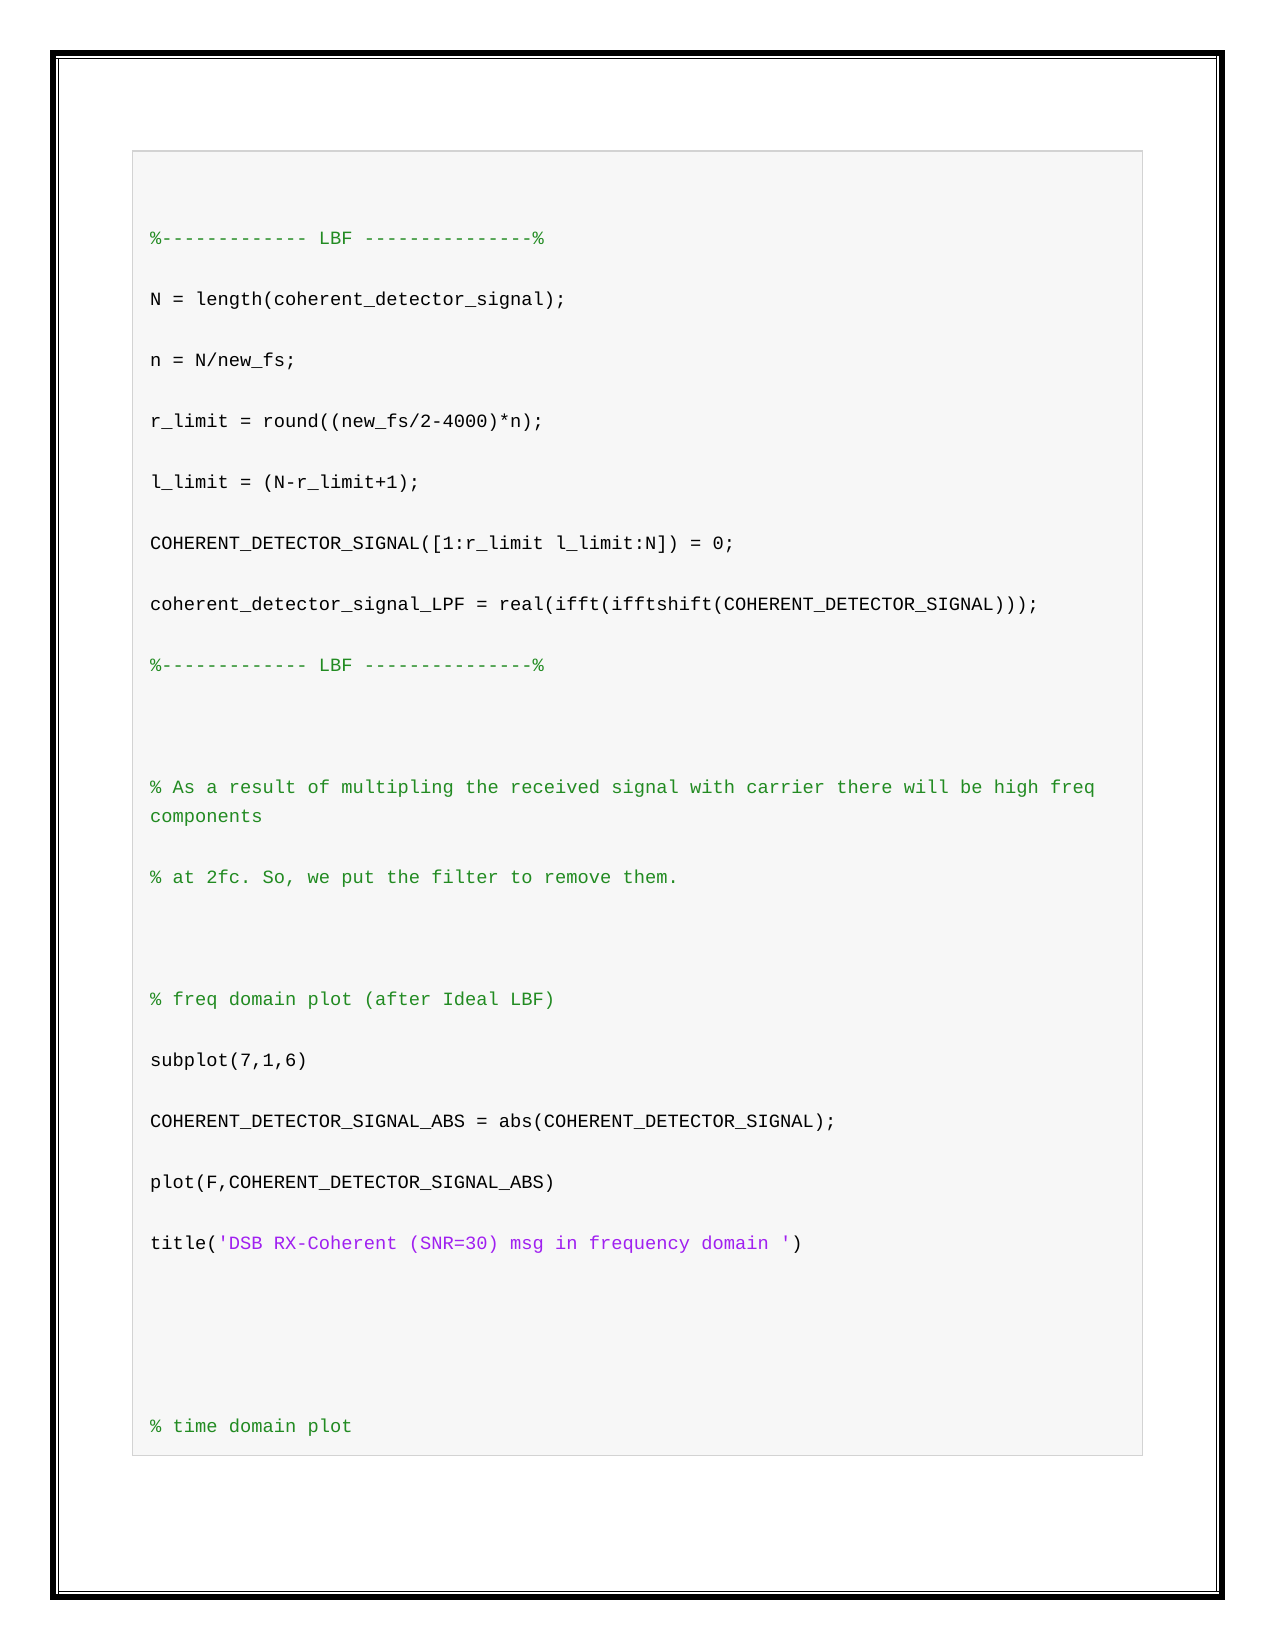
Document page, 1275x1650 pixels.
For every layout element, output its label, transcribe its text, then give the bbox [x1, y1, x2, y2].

text % As a result of multipling the received signal with carrier there will be high freq components [133, 759, 1142, 828]
text COHERENT_DETECTOR_SIGNAL_ABS = abs(COHERENT_DETECTOR_SIGNAL); [133, 1094, 1142, 1133]
text plot(F,COHERENT_DETECTOR_SIGNAL_ABS) [133, 1155, 1142, 1194]
text % time domain plot [133, 1398, 1142, 1455]
text coherent_detector_signal_LPF = real(ifft(ifftshift(COHERENT_DETECTOR_SIGNAL))); [133, 577, 1142, 616]
text % at 2fc. So, we put the filter to remove them. [133, 850, 1142, 889]
text r_limit = round((new_fs/2-4000)*n); [133, 394, 1142, 433]
text N = length(coherent_detector_signal); [133, 272, 1142, 311]
text subplot(7,1,6) [133, 1033, 1142, 1072]
text n = N/new_fs; [133, 333, 1142, 372]
text %------------- LBF ---------------% [133, 637, 1142, 677]
text % freq domain plot (after Ideal LBF) [133, 972, 1142, 1011]
text l_limit = (N-r_limit+1); [133, 455, 1142, 494]
text title('DSB RX-Coherent (SNR=30) msg in frequency domain ') [133, 1216, 1142, 1255]
text %------------- LBF ---------------% [133, 211, 1142, 250]
text COHERENT_DETECTOR_SIGNAL([1:r_limit l_limit:N]) = 0; [133, 516, 1142, 555]
